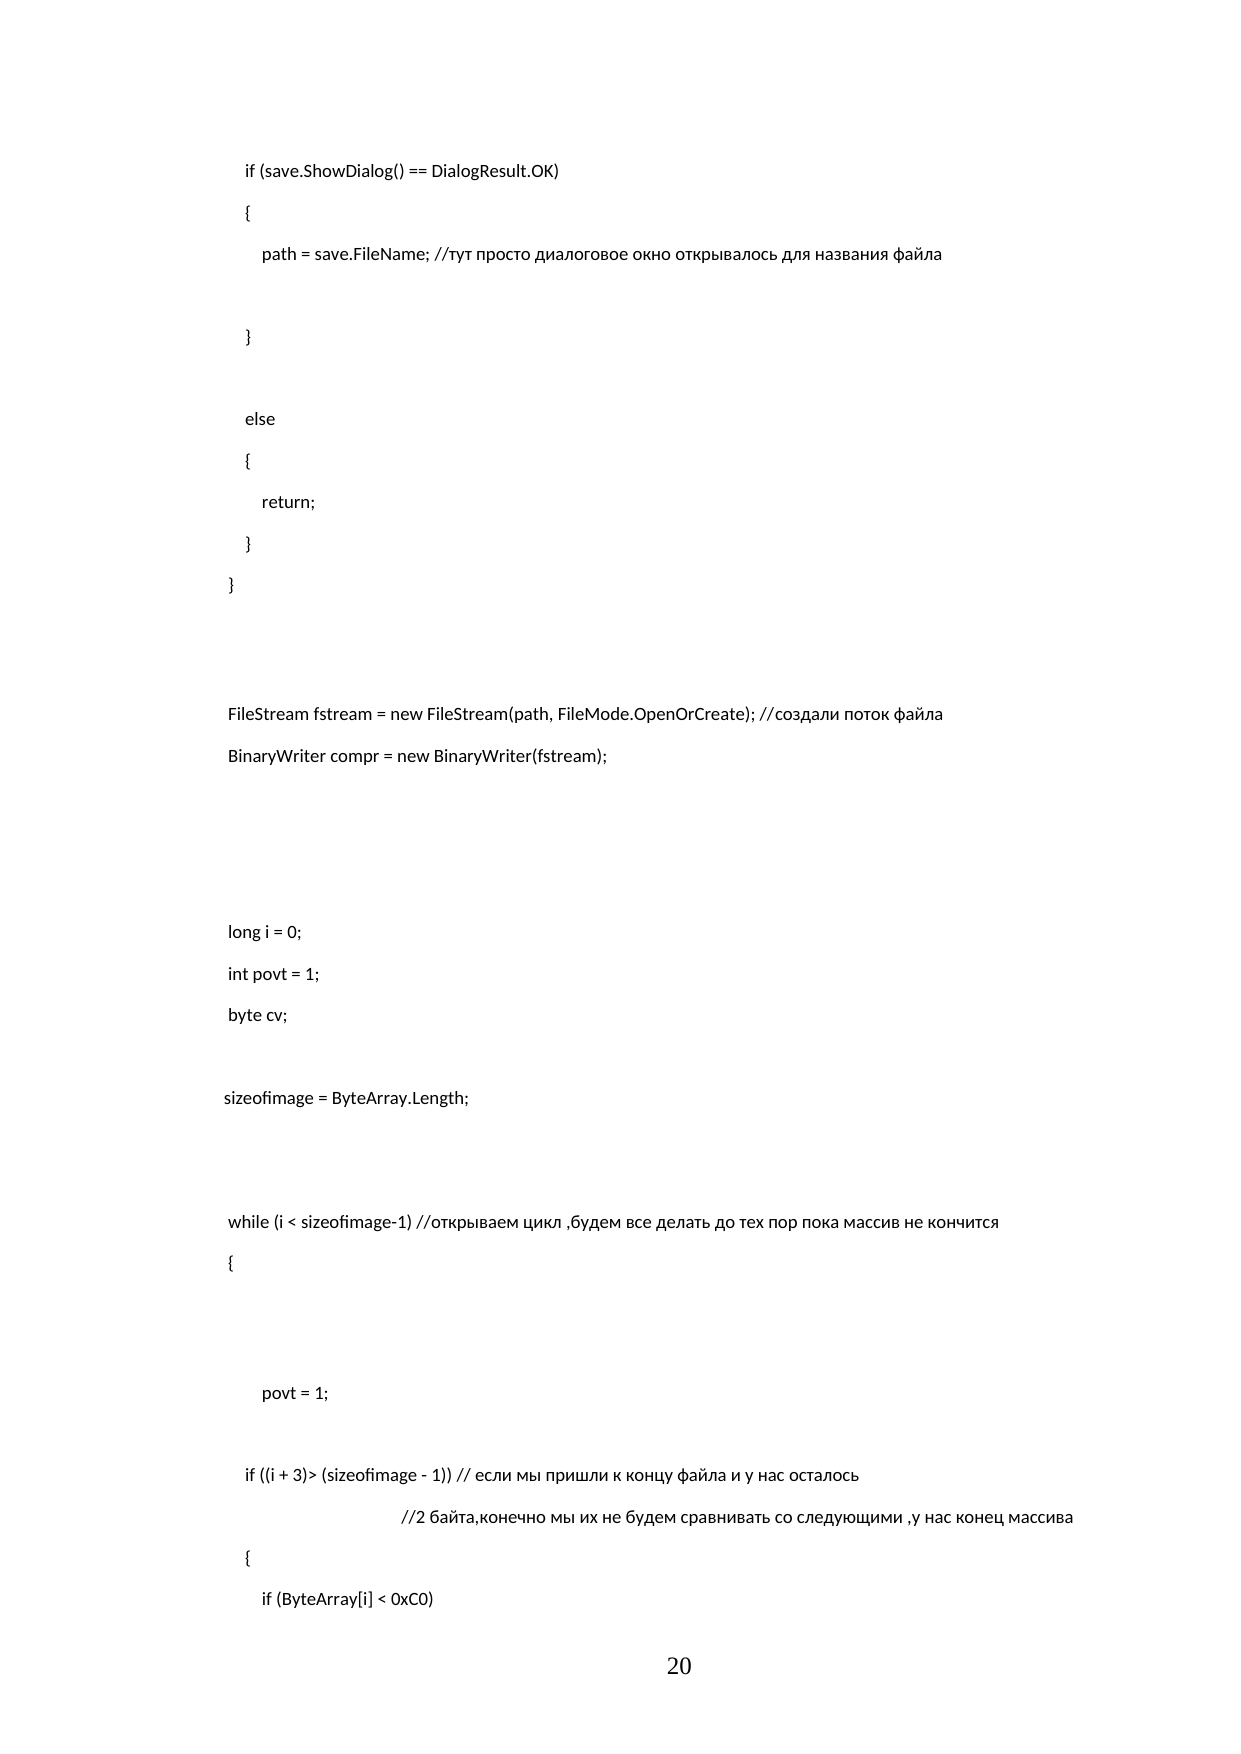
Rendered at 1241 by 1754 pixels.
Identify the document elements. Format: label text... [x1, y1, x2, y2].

text if ((i + 3)> (sizeofimage - 1)) // если мы пришли к концу файла и у нас осталось [177, 1463, 1181, 1486]
text } [177, 325, 1181, 348]
text { [177, 1251, 1181, 1274]
text byte cv; [177, 1003, 1181, 1026]
text //2 байта,конечно мы их не будем сравнивать со следующими ,у нас конец массива [177, 1505, 1181, 1528]
text BinaryWriter compr = new BinaryWriter(fstream); [177, 744, 1181, 767]
text path = save.FileName; //тут просто диалоговое окно открывалось для названия файла [177, 242, 1181, 265]
text { [177, 449, 1181, 472]
text return; [177, 490, 1181, 513]
text { [177, 1546, 1181, 1569]
text if (ByteArray[i] < 0xC0) [177, 1588, 1181, 1611]
text FileStream fstream = new FileStream(path, FileMode.OpenOrCreate); //создали поток файла [177, 703, 1181, 726]
text povt = 1; [177, 1381, 1181, 1404]
text while (i < sizeofimage-1) //открываем цикл ,будем все делать до тех пор пока массив не кончится [177, 1210, 1181, 1233]
text } [177, 532, 1181, 554]
text int povt = 1; [177, 962, 1181, 985]
text else [177, 408, 1181, 431]
text { [177, 201, 1181, 224]
text long i = 0; [177, 920, 1181, 943]
text sizeofimage = ByteArray.Length; [177, 1086, 1181, 1109]
text } [177, 573, 1181, 596]
text if (save.ShowDialog() == DialogResult.OK) [177, 159, 1181, 182]
